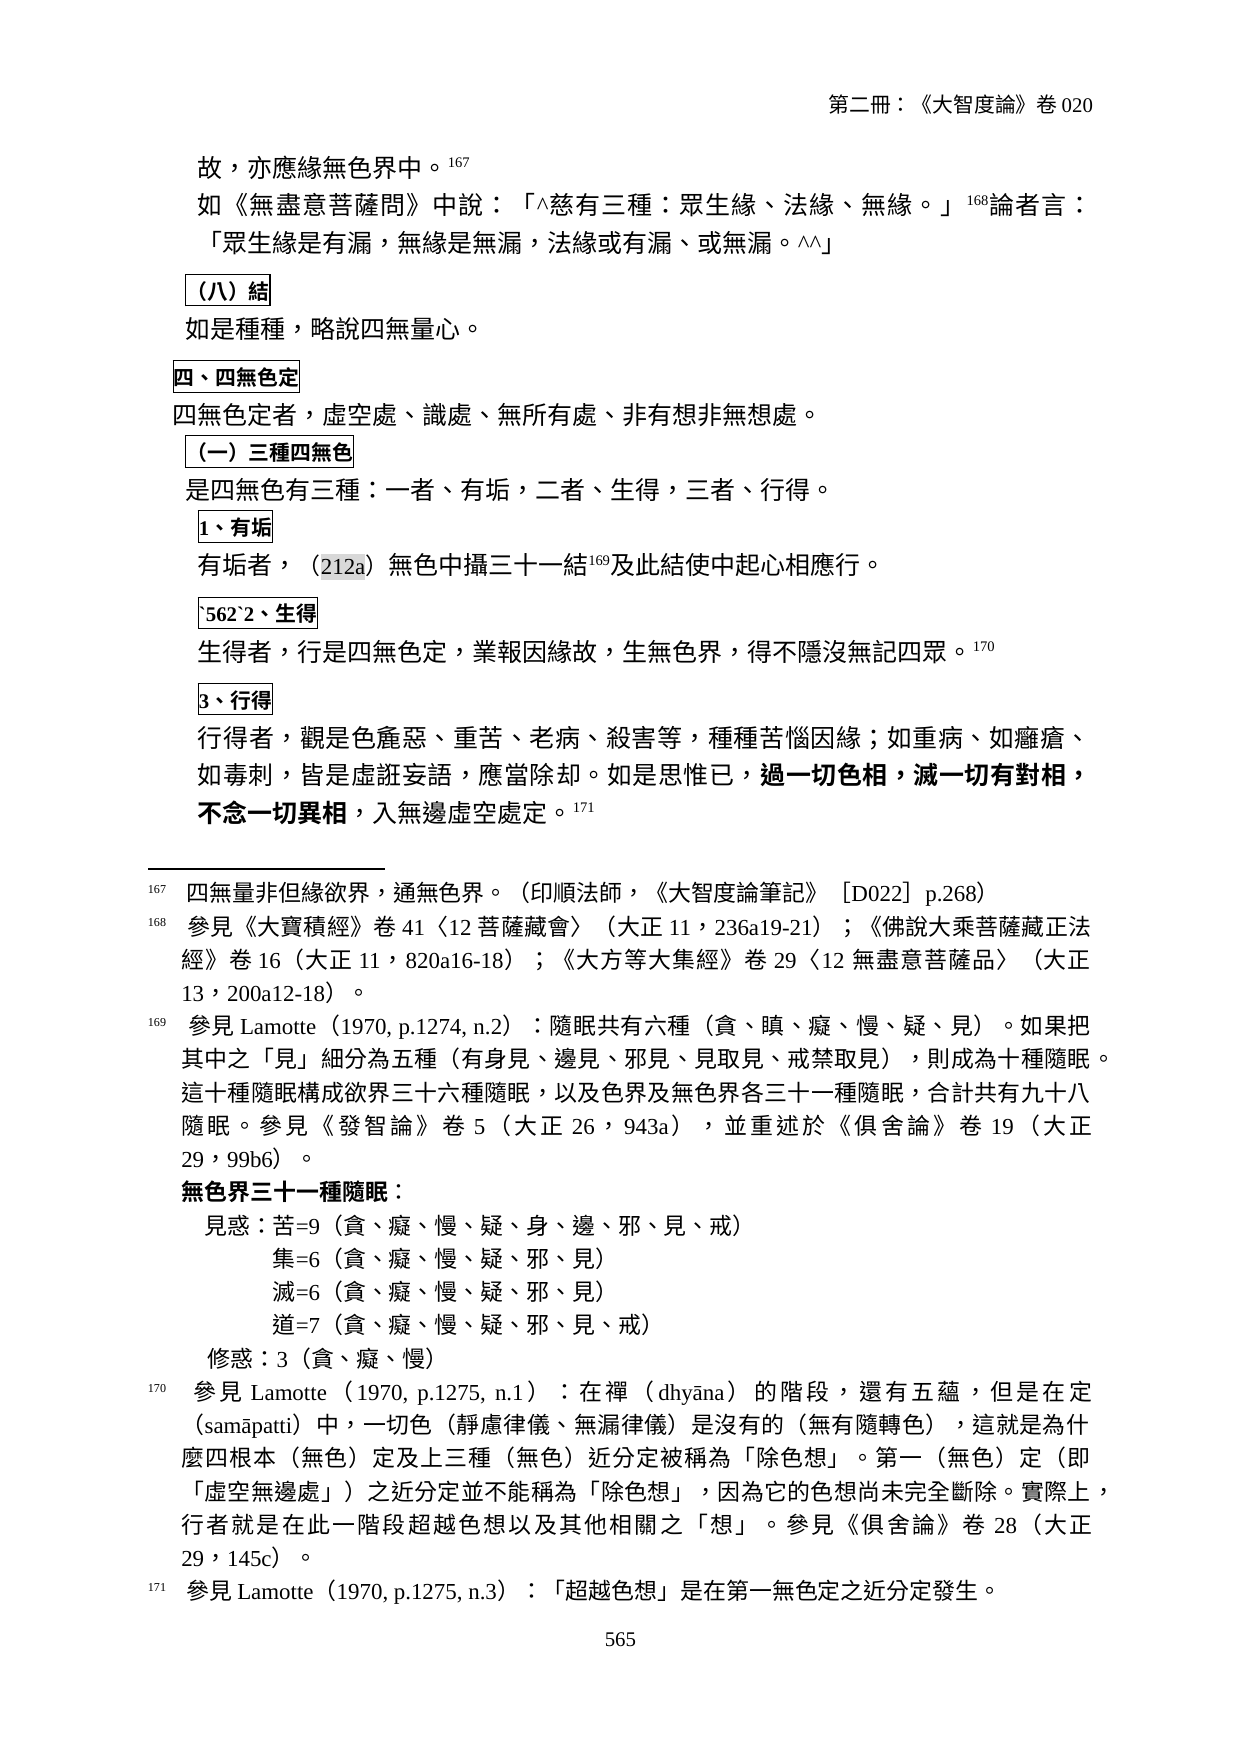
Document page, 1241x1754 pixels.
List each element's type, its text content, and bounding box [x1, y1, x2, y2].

text 生得者，行是四無色定，業報因緣故，生無色界，得不隱沒無記四眾。 [198, 631, 1092, 669]
text 有垢者，（）無色中攝三十一結及此結使中起心相應行。 [198, 545, 1092, 583]
text 3、行得 [198, 680, 1092, 718]
text （一）三種四無色 [185, 433, 1092, 470]
text 是四無色有三種：一者、有垢，二者、生得，三者、行得。 [185, 470, 1092, 508]
text 復次，佛知未來世諸弟子鈍根故，分別著諸法，錯說四無量相：「^是四無量心，眾生緣故，但是有漏；但緣欲界故，無色界中無。何以故？無色界不緣欲界故。^^」為斷如是人妄見故，說四無量心無色界中。佛以四無量心，普緣十方眾生故，亦應緣無色界中。 [198, 148, 1092, 185]
text 行得者，觀是色麁惡、重苦、老病、殺害等，種種苦惱因緣；如重病、如癰瘡、如毒刺，皆是虛誑妄語，應當除却。如是思惟已，過一切色相，滅一切有對相，不念一切異相，入無邊虛空處定。 [198, 718, 1092, 830]
text （八）結 [185, 271, 1092, 309]
text 1、有垢 [198, 508, 1092, 545]
text `562`2、生得 [198, 594, 1092, 631]
text 如《無盡意菩薩問》中說：「^慈有三種：眾生緣、法緣、無緣。」論者言：「眾生緣是有漏，無緣是無漏，法緣或有漏、或無漏。^^」 [198, 185, 1092, 260]
text 四無色定者，虛空處、識處、無所有處、非有想非無想處。 [173, 395, 1092, 433]
text 如是種種，略說四無量心。 [185, 309, 1092, 346]
text 四、四無色定 [173, 358, 1092, 395]
